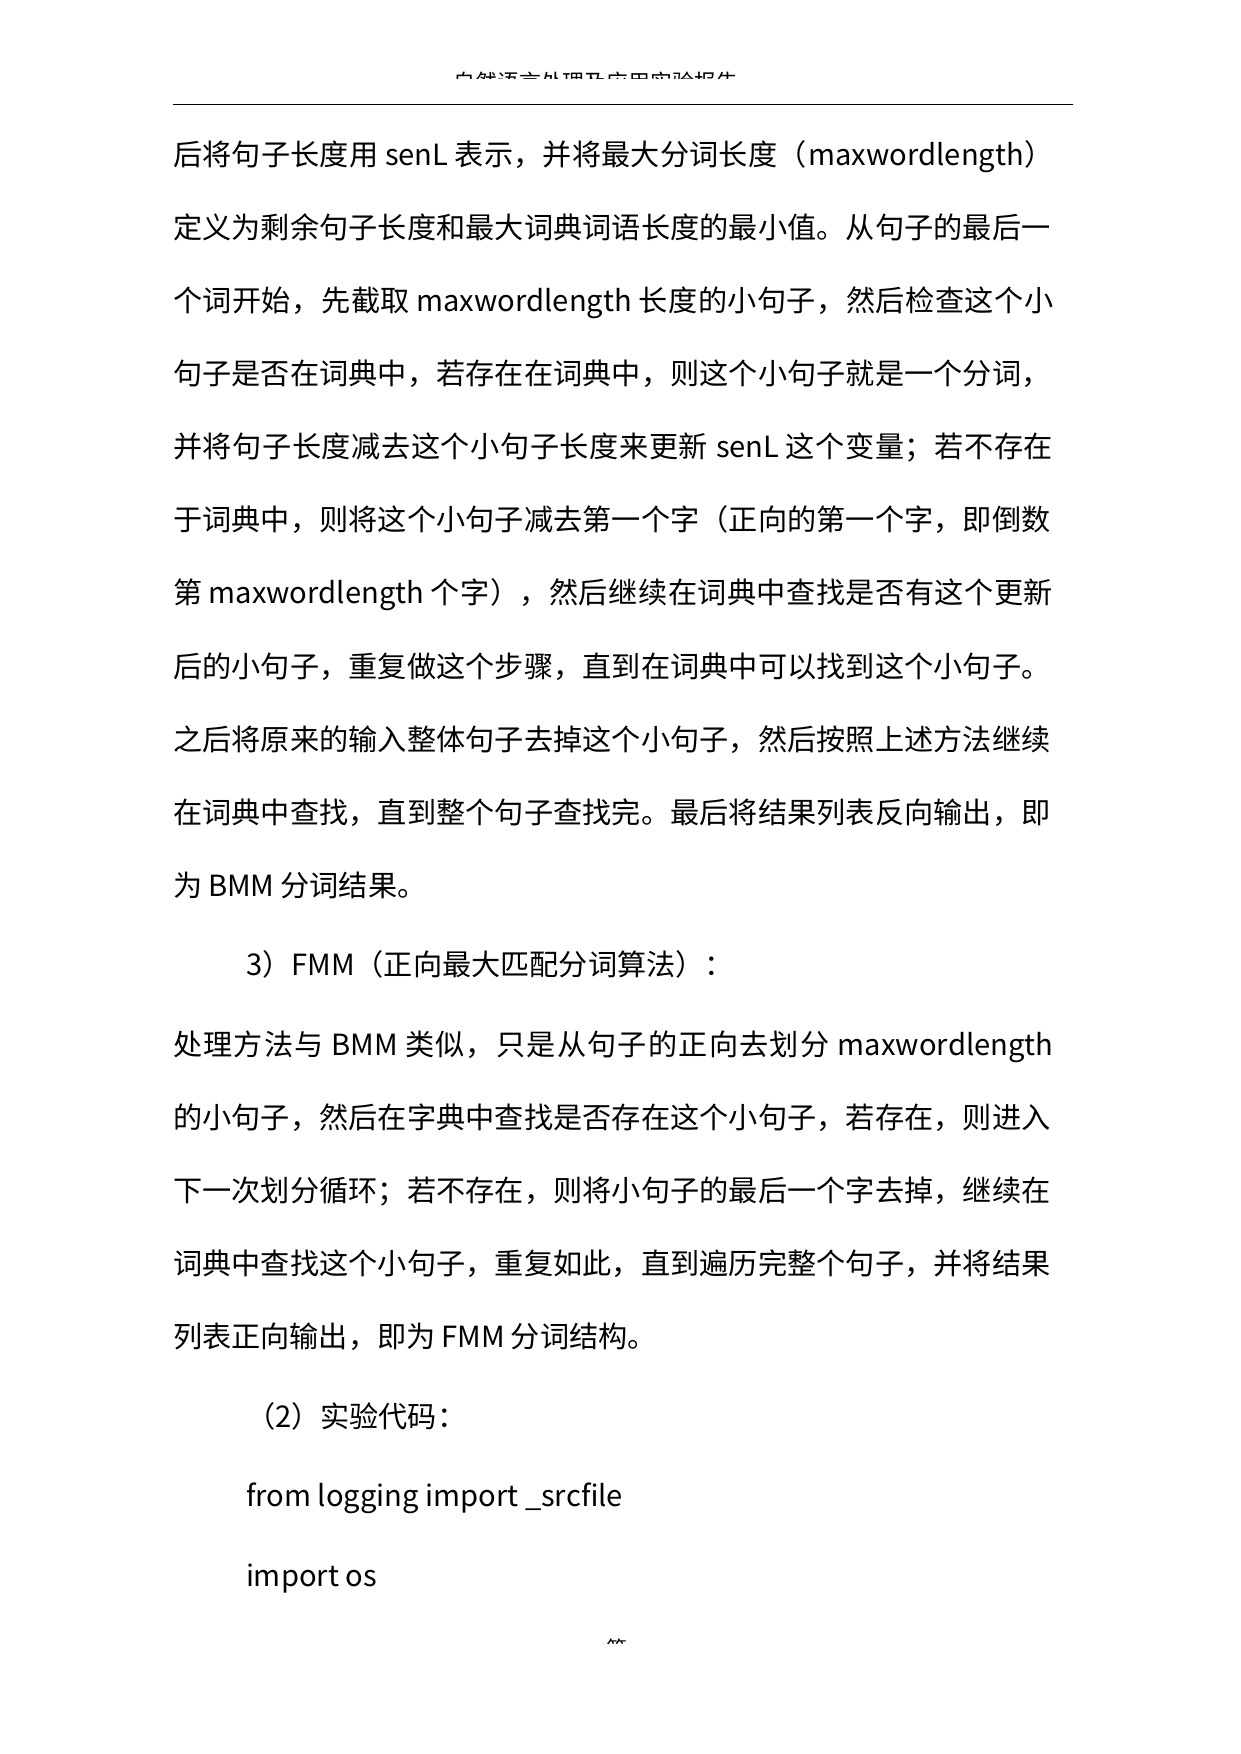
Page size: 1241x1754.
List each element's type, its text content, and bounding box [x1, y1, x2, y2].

list from logging import _srcfile [246, 1473, 1053, 1515]
list 实验代码： [187, 1393, 1053, 1436]
list import os [246, 1552, 1053, 1595]
list 处理方法与BMM类似，只是从句子的正向去划分maxwordlength的小句子，然后在字典中查找是否存在这个小句子，若存在，则进入下一次划分循环；若不存在，则将小句子的最后一个字去掉，继续在词典中查找这个小句子，重复如此，直到遍历完整个句子，并将结果列表正向输出，即为FMM分词结构。 [173, 1021, 1053, 1356]
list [173, 131, 1053, 905]
list FMM（正向最大匹配分词算法）： [246, 942, 1053, 984]
